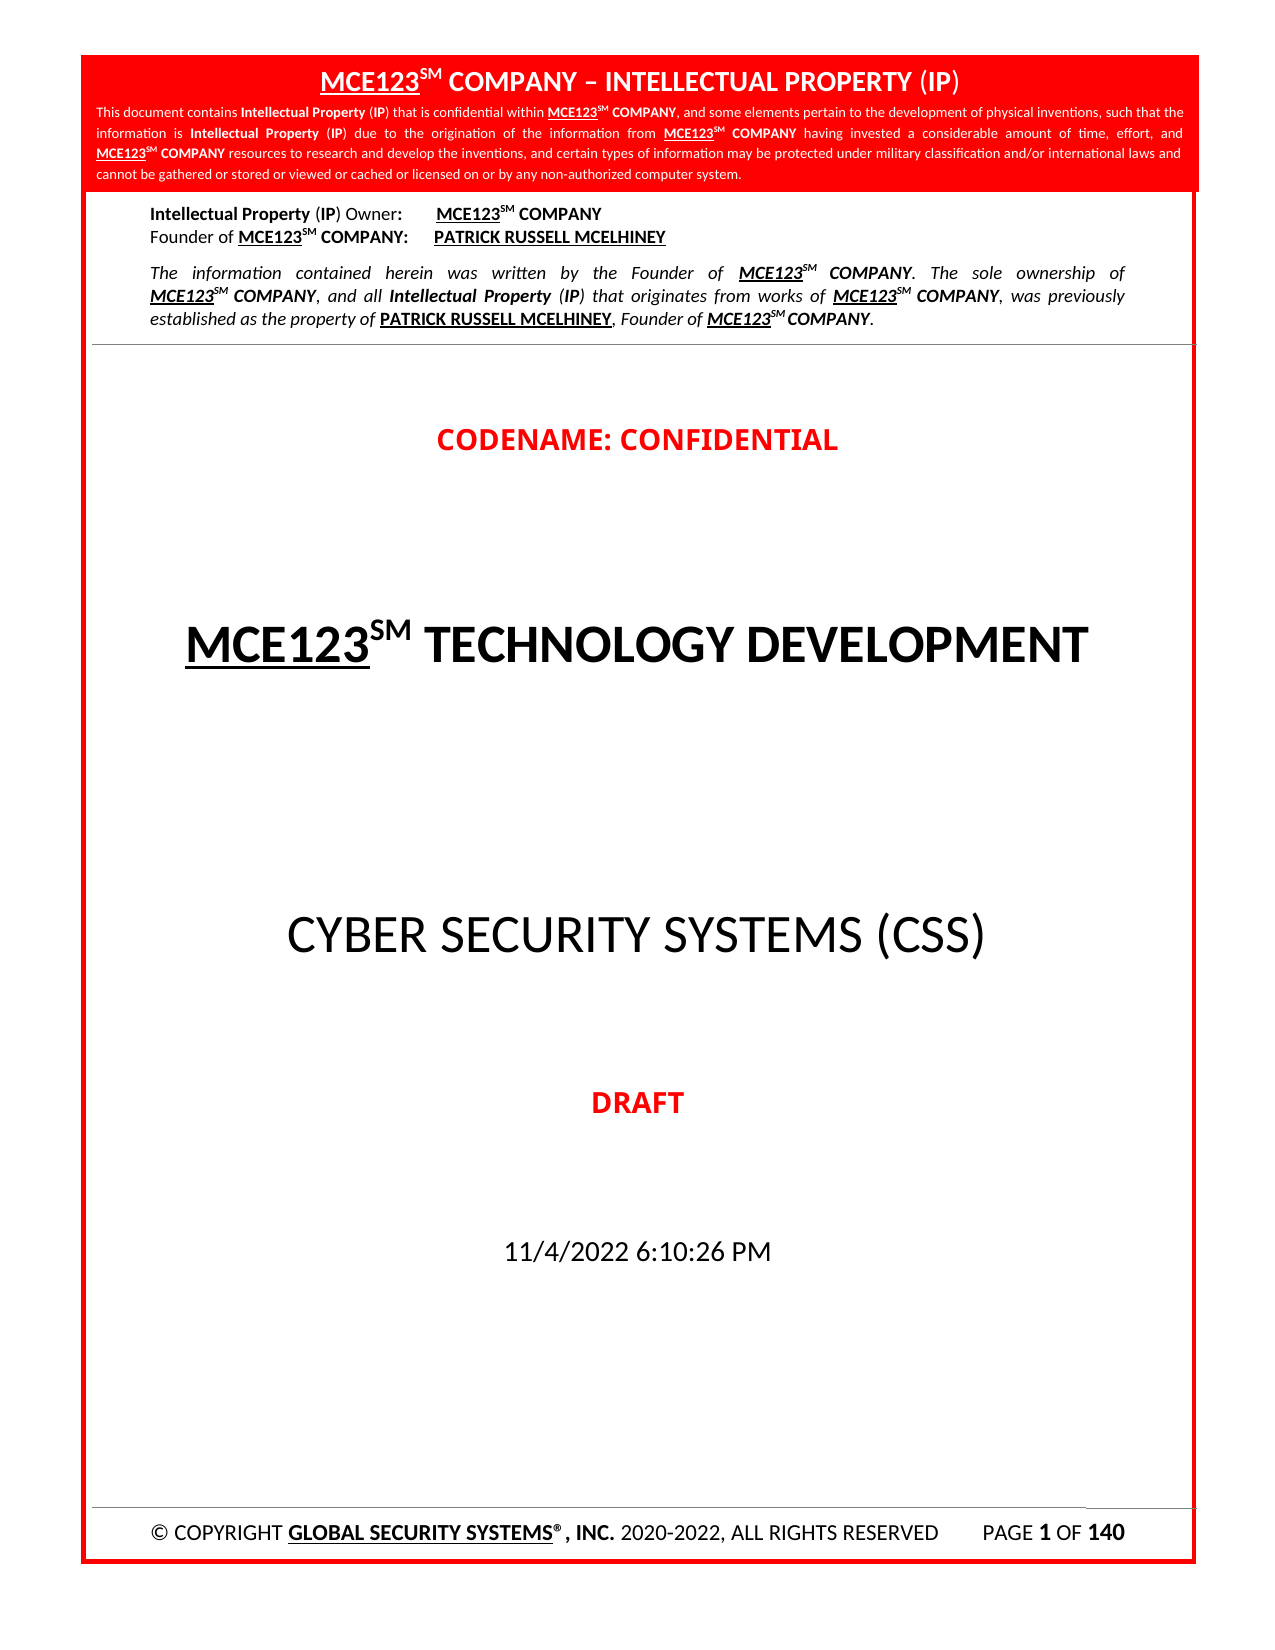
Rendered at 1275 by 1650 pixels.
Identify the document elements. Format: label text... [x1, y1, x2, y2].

text 11/4/2022 6:10:26 PM [150, 1233, 1125, 1269]
text CODENAME: CONFIDENTIAL [150, 419, 1125, 459]
text MCE123SM TECHNOLOGY DEVELOPMENT [150, 609, 1125, 676]
text DRAFT [150, 1082, 1125, 1122]
text CYBER SECURITY SYSTEMS (CSS) [150, 900, 1125, 966]
